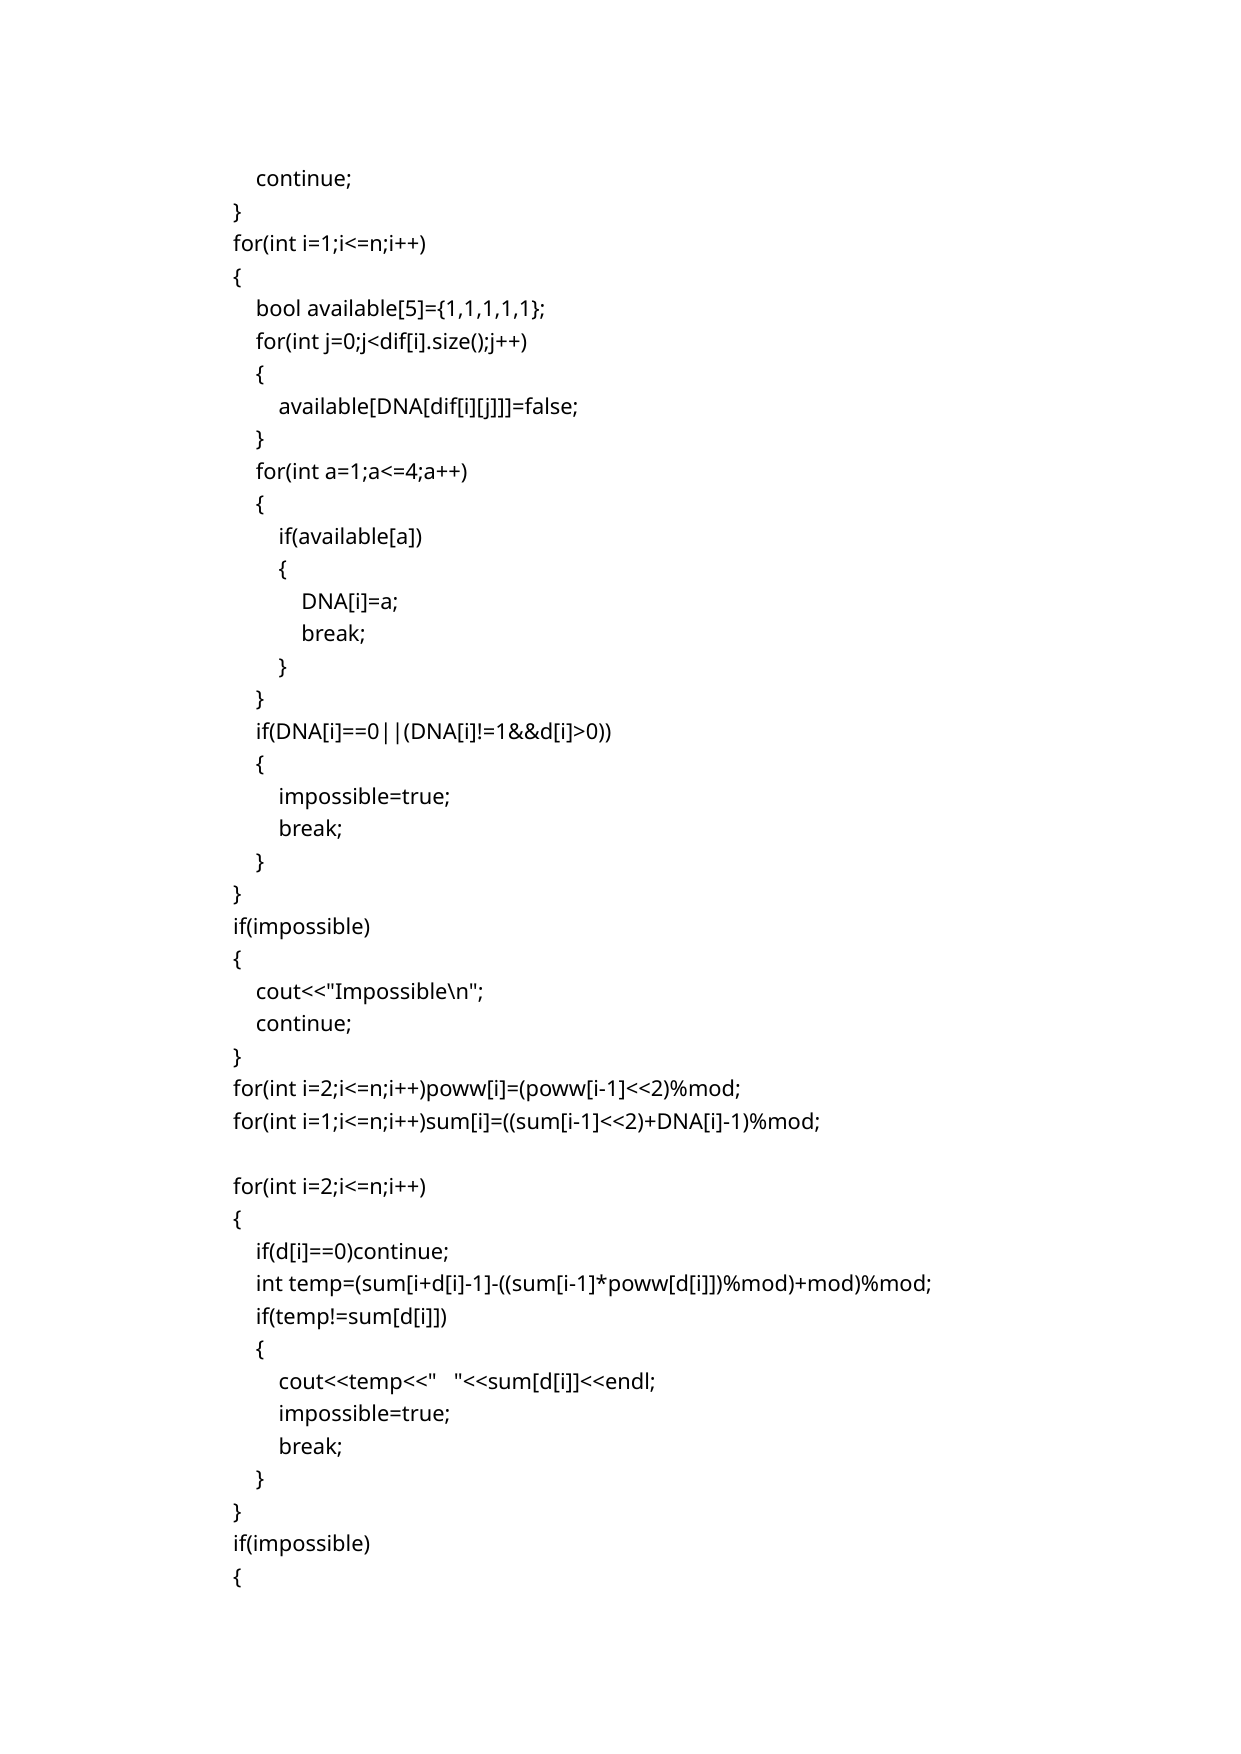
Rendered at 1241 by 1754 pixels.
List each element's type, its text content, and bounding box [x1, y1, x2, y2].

text } [187, 844, 1053, 877]
text cout<<temp<<" "<<sum[d[i]]<<endl; [187, 1364, 1053, 1397]
text for(int i=1;i<=n;i++) [187, 227, 1053, 259]
text bool available[5]={1,1,1,1,1}; [187, 292, 1053, 324]
text } [187, 1462, 1053, 1494]
text } [187, 1494, 1053, 1527]
text { [187, 259, 1053, 292]
text DNA[i]=a; [187, 584, 1053, 617]
text for(int i=2;i<=n;i++) [187, 1169, 1053, 1202]
text if(available[a]) [187, 519, 1053, 552]
text } [187, 682, 1053, 714]
text if(d[i]==0)continue; [187, 1234, 1053, 1267]
text for(int a=1;a<=4;a++) [187, 454, 1053, 487]
text if(impossible) [187, 909, 1053, 942]
text { [187, 487, 1053, 519]
text impossible=true; [187, 779, 1053, 812]
text } [187, 877, 1053, 909]
text } [187, 422, 1053, 454]
text } [187, 649, 1053, 682]
text for(int i=2;i<=n;i++)poww[i]=(poww[i-1]<<2)%mod; [187, 1072, 1053, 1104]
text continue; [187, 162, 1053, 194]
text available[DNA[dif[i][j]]]=false; [187, 389, 1053, 422]
text { [187, 552, 1053, 584]
text { [187, 1202, 1053, 1234]
text if(temp!=sum[d[i]]) [187, 1299, 1053, 1332]
text break; [187, 1429, 1053, 1462]
text if(DNA[i]==0||(DNA[i]!=1&&d[i]>0)) [187, 714, 1053, 747]
text { [187, 1559, 1053, 1592]
text { [187, 1332, 1053, 1364]
text } [187, 194, 1053, 227]
text for(int i=1;i<=n;i++)sum[i]=((sum[i-1]<<2)+DNA[i]-1)%mod; [187, 1104, 1053, 1137]
text break; [187, 812, 1053, 844]
text break; [187, 617, 1053, 649]
text { [187, 942, 1053, 974]
text continue; [187, 1007, 1053, 1039]
text if(impossible) [187, 1527, 1053, 1559]
text impossible=true; [187, 1397, 1053, 1429]
text { [187, 357, 1053, 389]
text } [187, 1039, 1053, 1072]
text cout<<"Impossible\n"; [187, 974, 1053, 1007]
text for(int j=0;j<dif[i].size();j++) [187, 324, 1053, 357]
text int temp=(sum[i+d[i]-1]-((sum[i-1]*poww[d[i]])%mod)+mod)%mod; [187, 1267, 1053, 1299]
text { [187, 747, 1053, 779]
